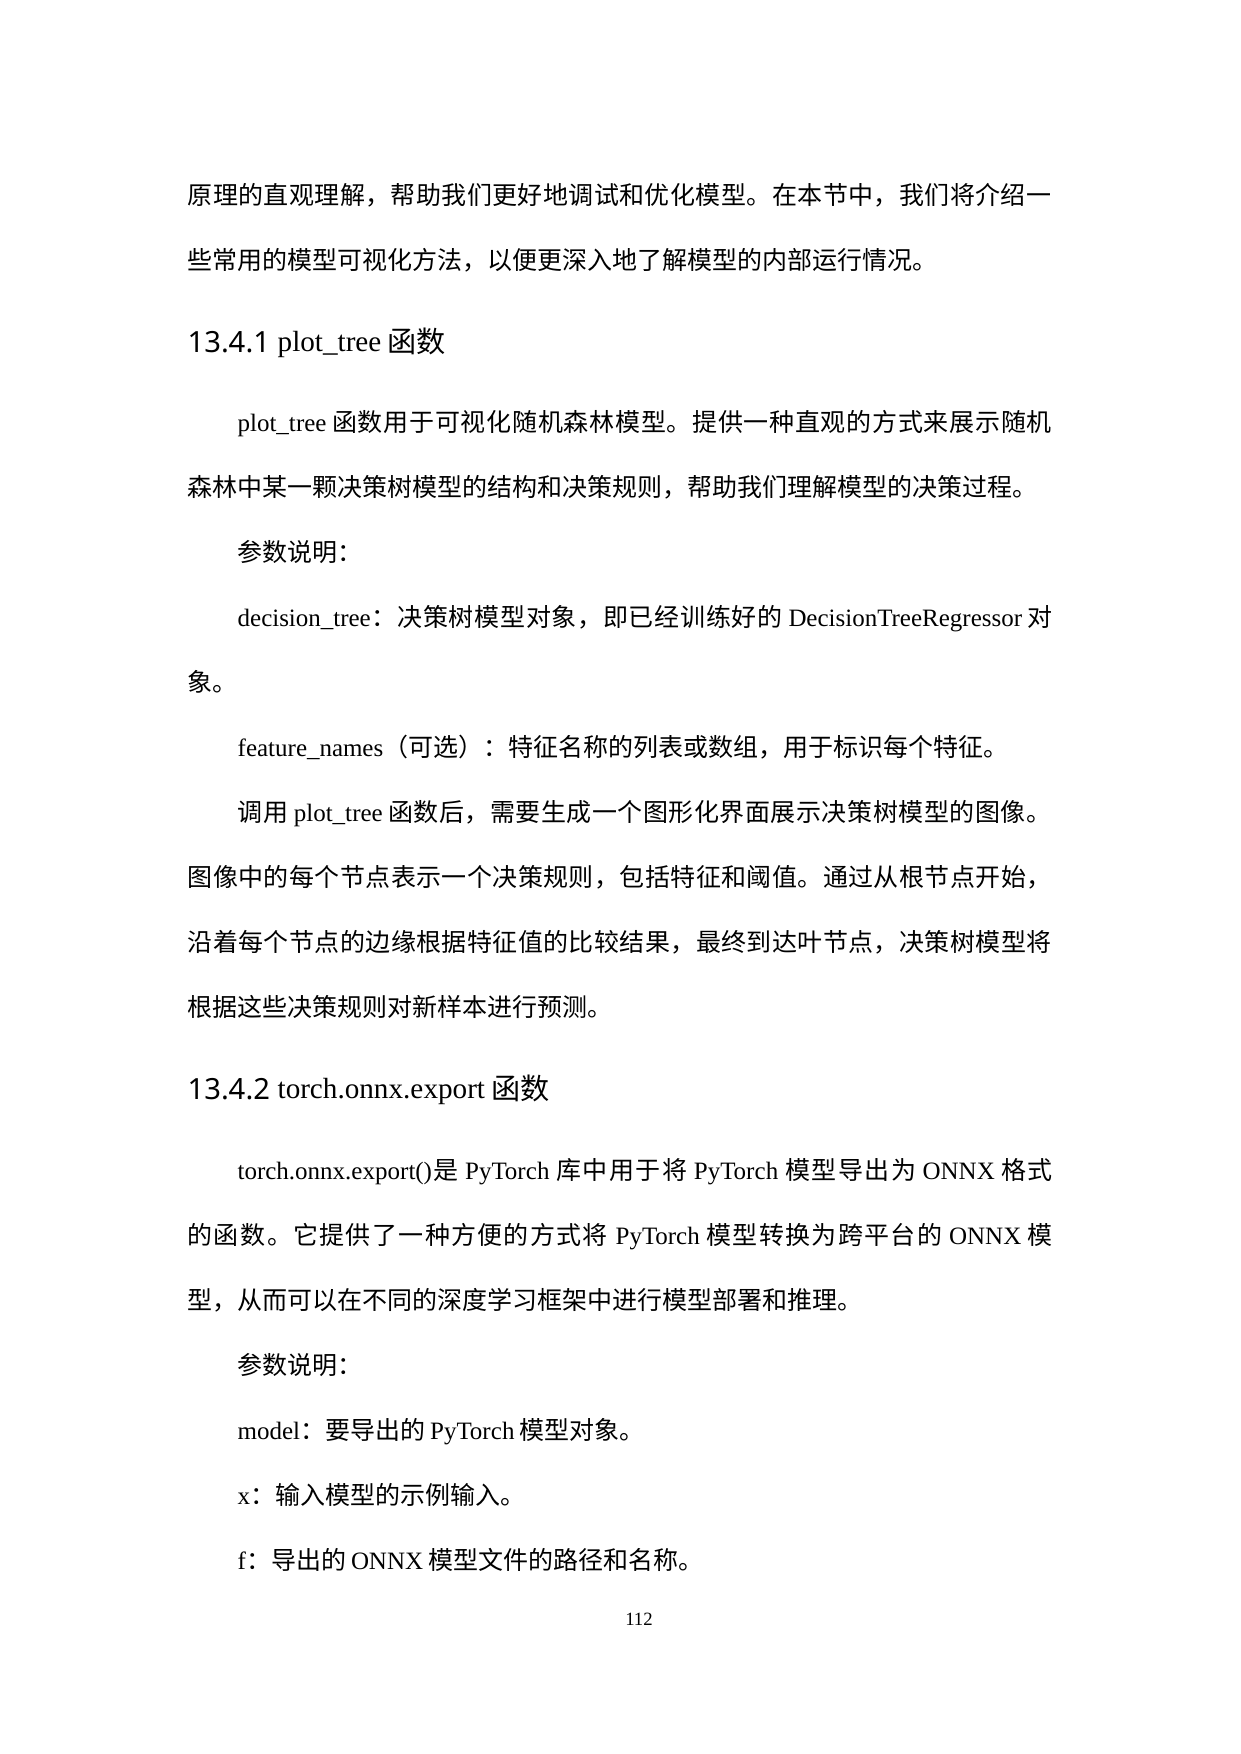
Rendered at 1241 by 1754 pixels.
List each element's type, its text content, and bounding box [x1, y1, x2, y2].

subtitle torch.onnx.export函数 [187, 1056, 1053, 1121]
subtitle plot_tree函数 [187, 308, 1053, 373]
text 调用plot_tree函数后，需要生成一个图形化界面展示决策树模型的图像。图像中的每个节点表示一个决策规则，包括特征和阈值。通过从根节点开始，沿着每个节点的边缘根据特征值的比较结果，最终到达叶节点，决策树模型将根据这些决策规则对新样本进行预测。 [187, 779, 1053, 1039]
text torch.onnx.export()是PyTorch库中用于将PyTorch模型导出为ONNX格式的函数。它提供了一种方便的方式将PyTorch模型转换为跨平台的ONNX模型，从而可以在不同的深度学习框架中进行模型部署和推理。 [187, 1137, 1053, 1332]
text feature_names（可选）：特征名称的列表或数组，用于标识每个特征。 [187, 714, 1053, 779]
text f：导出的ONNX模型文件的路径和名称。 [187, 1527, 1053, 1592]
text plot_tree函数用于可视化随机森林模型。提供一种直观的方式来展示随机森林中某一颗决策树模型的结构和决策规则，帮助我们理解模型的决策过程。 [187, 389, 1053, 519]
text 参数说明： [187, 1332, 1053, 1397]
text model：要导出的PyTorch模型对象。 [187, 1397, 1053, 1462]
text decision_tree：决策树模型对象，即已经训练好的DecisionTreeRegressor对象。 [187, 584, 1053, 714]
text 参数说明： [187, 519, 1053, 584]
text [187, 162, 1053, 292]
text x：输入模型的示例输入。 [187, 1462, 1053, 1527]
